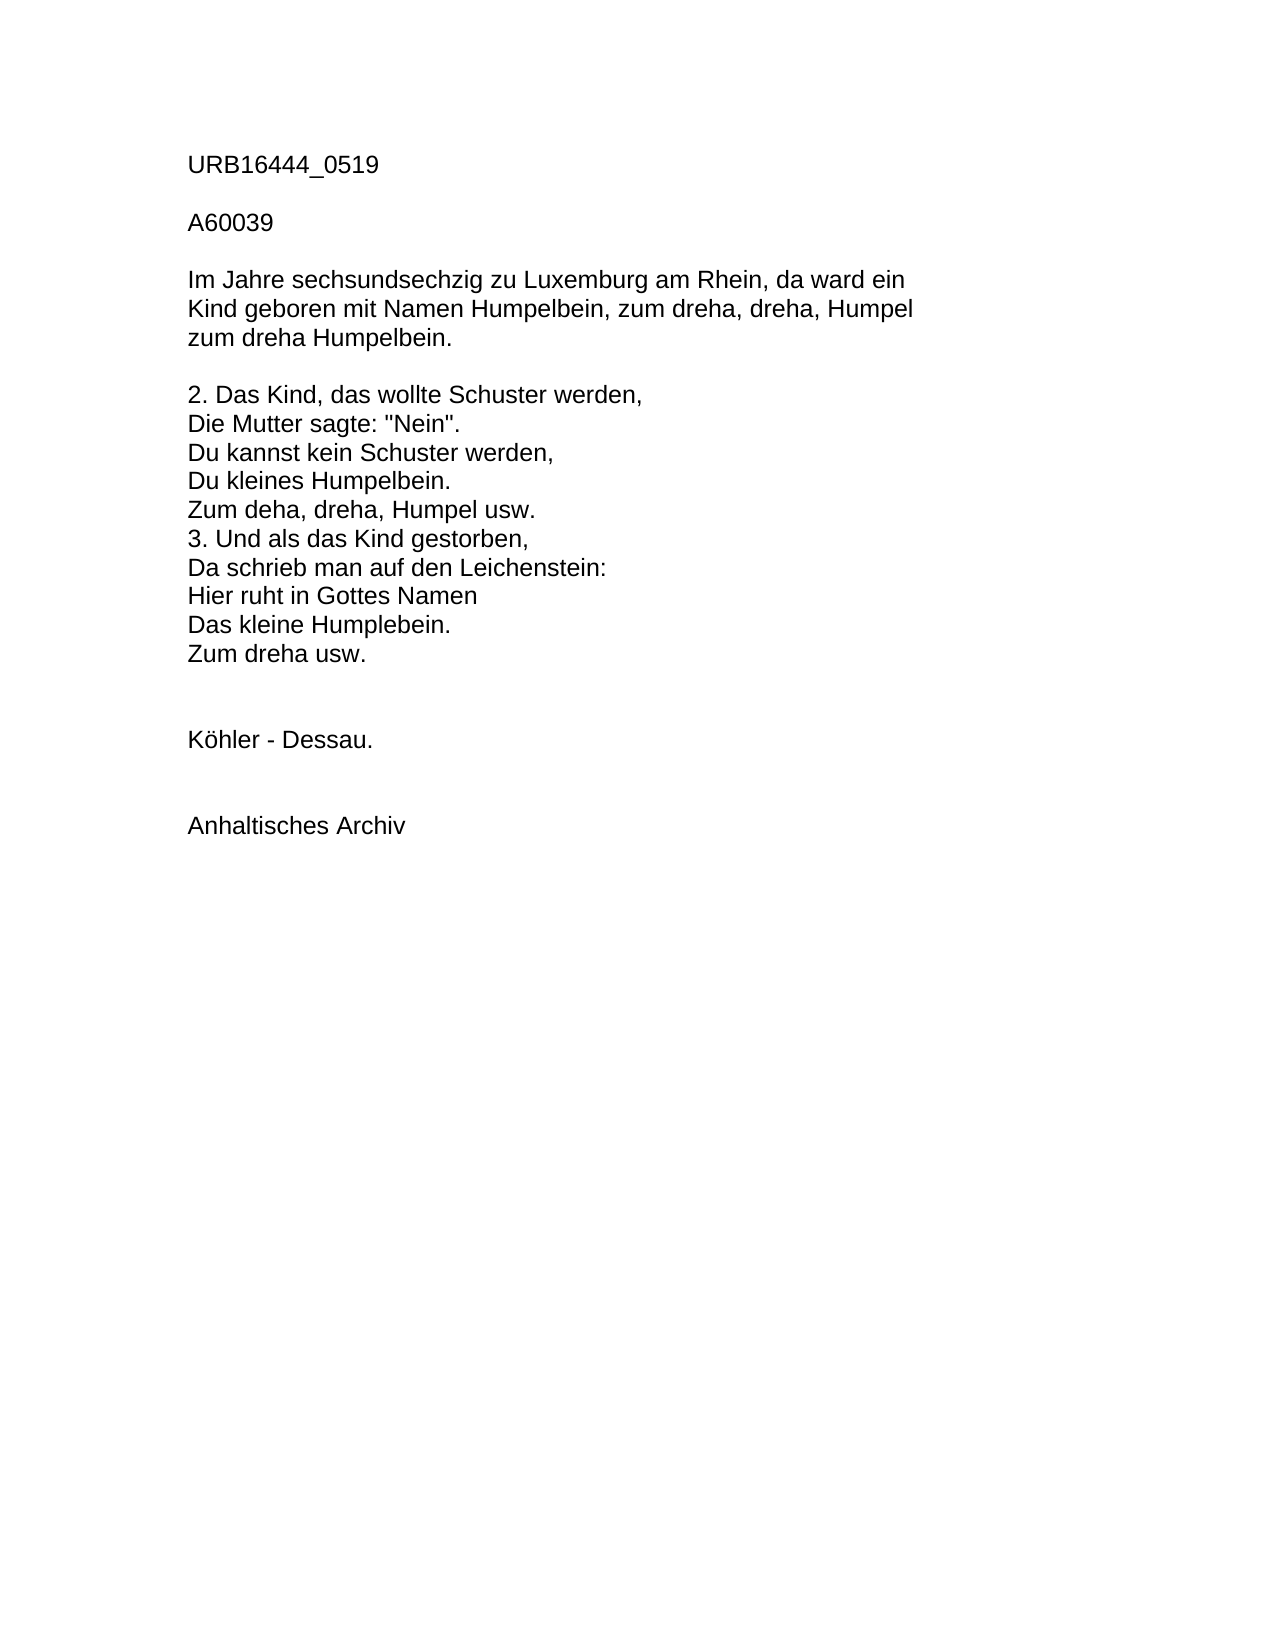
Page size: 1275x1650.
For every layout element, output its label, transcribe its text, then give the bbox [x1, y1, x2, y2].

text Kind geboren mit Namen Humpelbein, zum dreha, dreha, Humpel [187, 294, 1087, 322]
text Die Mutter sagte: "Nein". [187, 409, 1087, 437]
text URB16444_0519 [187, 150, 1087, 179]
text Du kleines Humpelbein. [187, 466, 1087, 495]
text Da schrieb man auf den Leichenstein: [187, 552, 1087, 581]
text A60039 [187, 207, 1087, 236]
text Anhaltisches Archiv [187, 811, 1087, 840]
text zum dreha Humpelbein. [187, 322, 1087, 351]
text Zum deha, dreha, Humpel usw. [187, 495, 1087, 524]
text 3. Und als das Kind gestorben, [187, 524, 1087, 552]
text Zum dreha usw. [187, 639, 1087, 667]
text 2. Das Kind, das wollte Schuster werden, [187, 380, 1087, 409]
text Du kannst kein Schuster werden, [187, 437, 1087, 466]
text Köhler - Dessau. [187, 725, 1087, 754]
text Im Jahre sechsundsechzig zu Luxemburg am Rhein, da ward ein [187, 265, 1087, 294]
text Das kleine Humplebein. [187, 610, 1087, 639]
text Hier ruht in Gottes Namen [187, 581, 1087, 610]
